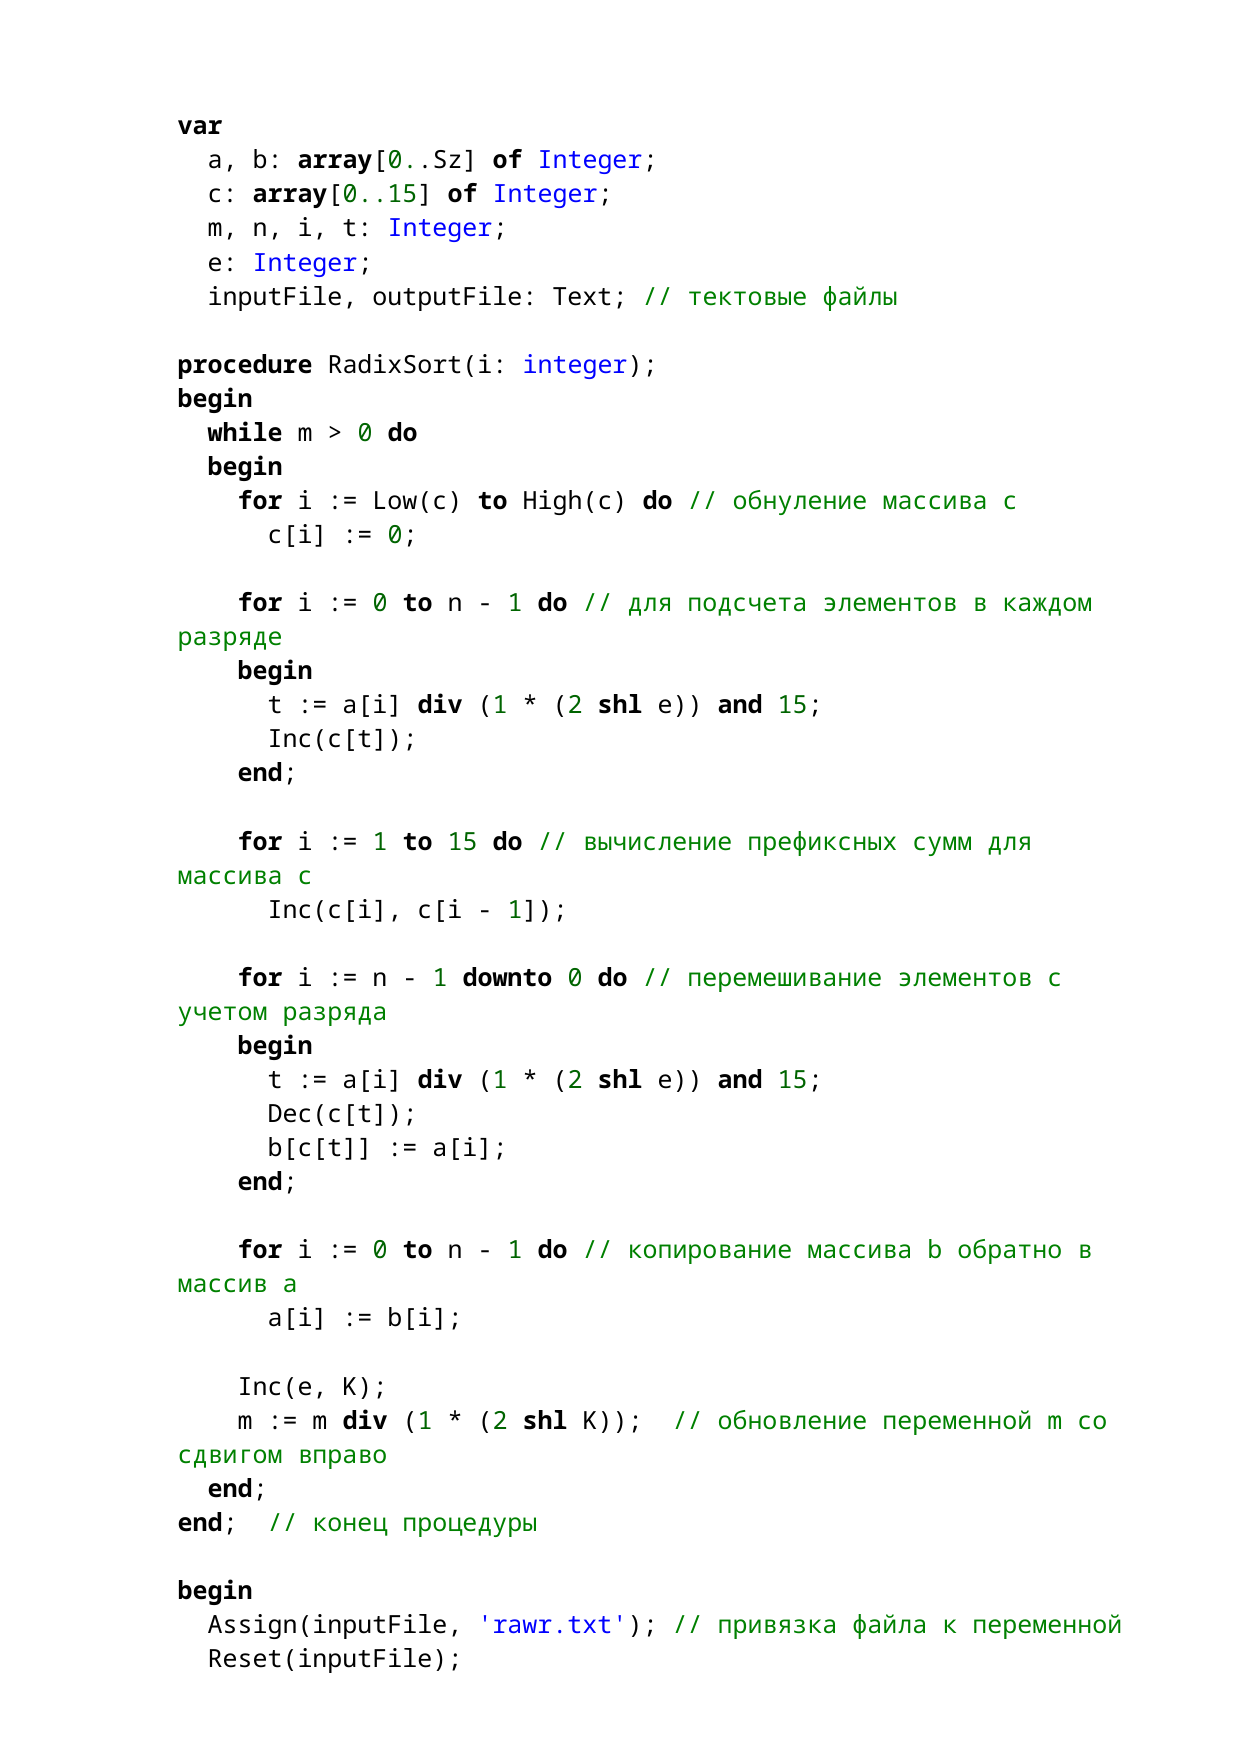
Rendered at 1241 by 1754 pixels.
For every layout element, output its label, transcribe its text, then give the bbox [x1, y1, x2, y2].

text t := a[i] div (1 * (2 shl e)) and 15; [177, 1062, 1152, 1096]
text b[c[t]] := a[i]; [177, 1130, 1152, 1164]
text m := m div (1 * (2 shl K)); // обновление переменной m со сдвигом вправо [177, 1402, 1152, 1470]
text Assign(inputFile, 'rawr.txt'); // привязка файла к переменной [177, 1607, 1152, 1641]
text for i := 1 to 15 do // вычисление префиксных сумм для массива с [177, 823, 1152, 891]
text m, n, i, t: Integer; [177, 210, 1152, 244]
text begin [177, 448, 1152, 483]
text begin [177, 1028, 1152, 1062]
text e: Integer; [177, 244, 1152, 278]
text var [177, 108, 1152, 142]
text end; // конец процедуры [177, 1504, 1152, 1538]
text a[i] := b[i]; [177, 1300, 1152, 1334]
text end; [177, 755, 1152, 789]
text for i := 0 to n - 1 do // для подсчета элементов в каждом разряде [177, 585, 1152, 653]
text for i := n - 1 downto 0 do // перемешивание элементов с учетом разряда [177, 959, 1152, 1028]
text Inc(e, K); [177, 1368, 1152, 1402]
text for i := 0 to n - 1 do // копирование массива b обратно в массив a [177, 1232, 1152, 1300]
text begin [177, 1573, 1152, 1607]
text end; [177, 1164, 1152, 1198]
text for i := Low(c) to High(c) do // обнуление массива c [177, 483, 1152, 517]
text end; [177, 1470, 1152, 1504]
text procedure RadixSort(i: integer); [177, 346, 1152, 380]
text c: array[0..15] of Integer; [177, 176, 1152, 210]
text t := a[i] div (1 * (2 shl e)) and 15; [177, 687, 1152, 721]
text a, b: array[0..Sz] of Integer; [177, 142, 1152, 176]
text begin [177, 653, 1152, 687]
text while m > 0 do [177, 414, 1152, 448]
text Reset(inputFile); [177, 1641, 1152, 1675]
text Dec(c[t]); [177, 1096, 1152, 1130]
text Inc(c[t]); [177, 721, 1152, 755]
text Inc(c[i], c[i - 1]); [177, 891, 1152, 925]
text inputFile, outputFile: Text; // тектовые файлы [177, 278, 1152, 312]
text begin [177, 380, 1152, 414]
text c[i] := 0; [177, 517, 1152, 551]
